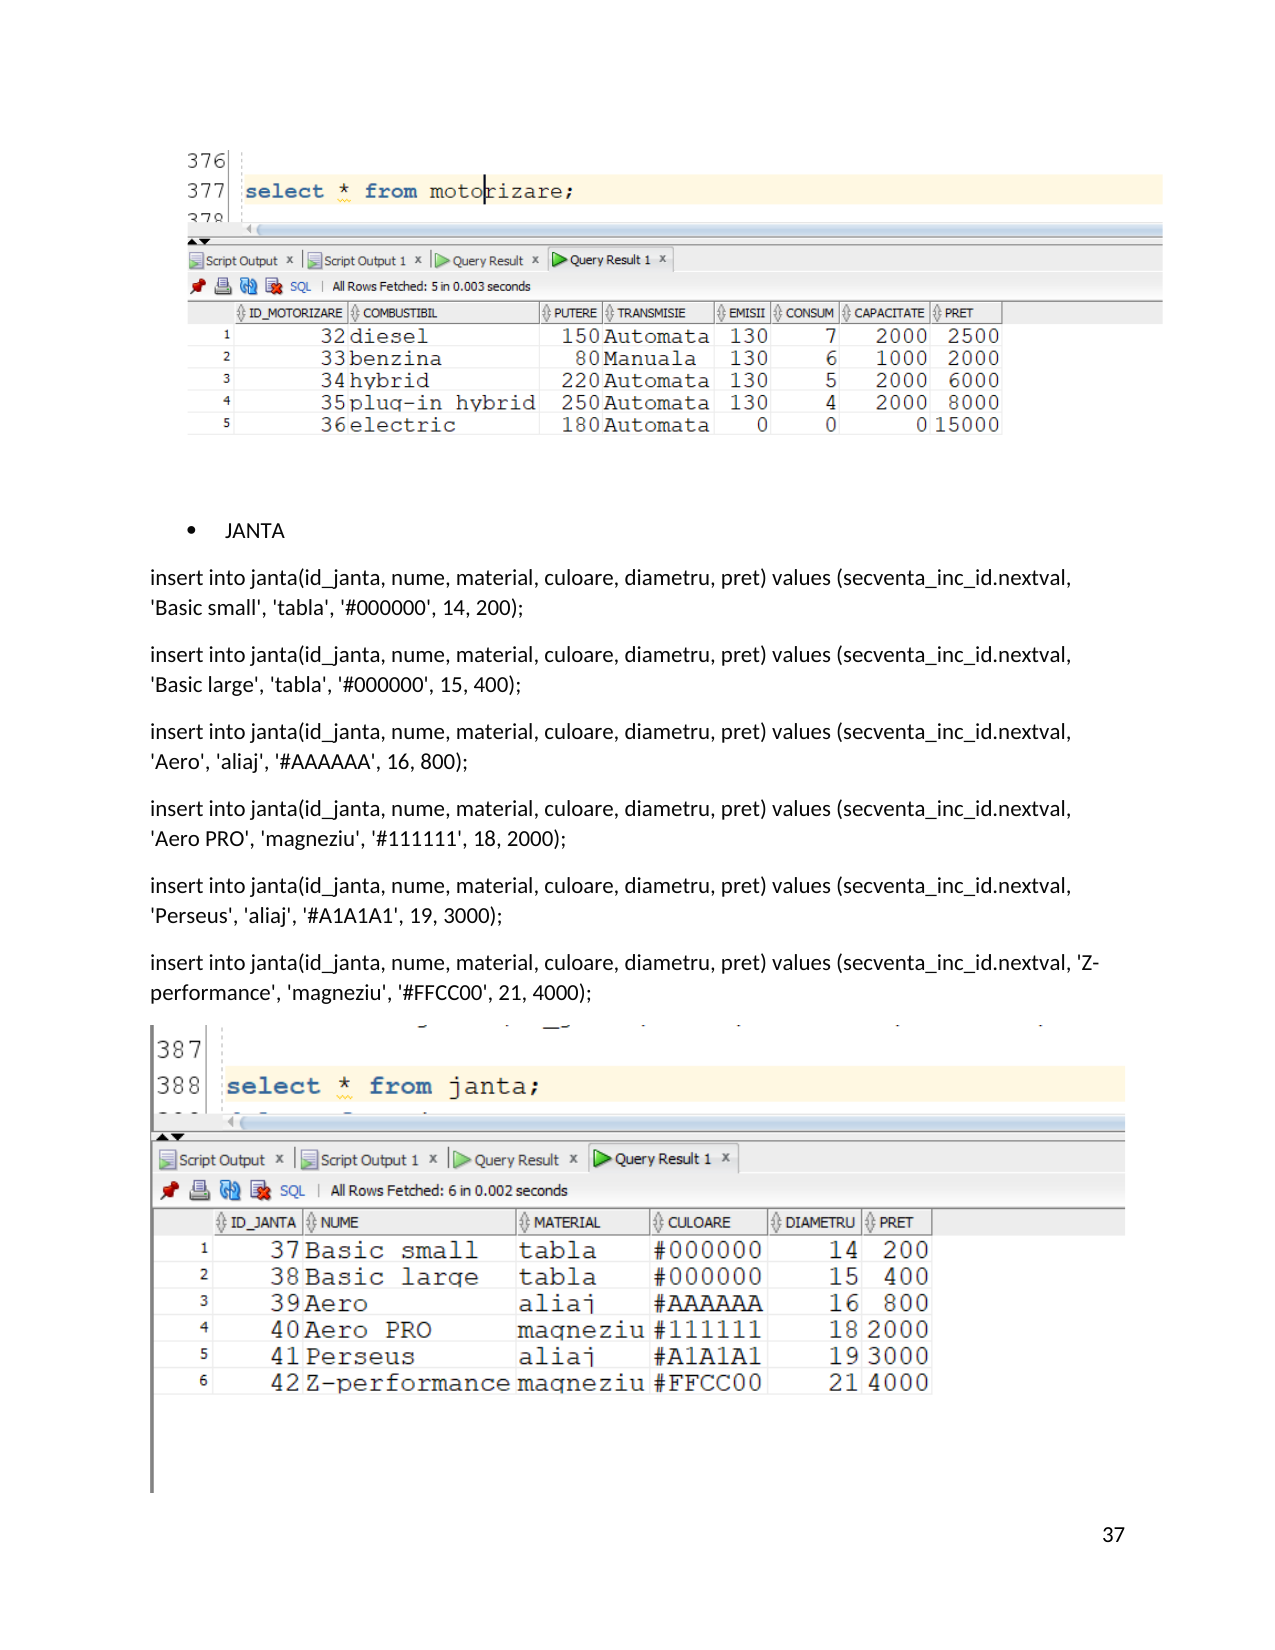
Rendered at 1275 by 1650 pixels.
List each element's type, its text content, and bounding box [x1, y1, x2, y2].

list JANTA [187, 516, 1125, 544]
text insert into janta(id_janta, nume, material, culoare, diametru, pret) values (secventa_inc_id.nextval, 'Aero PRO', 'magneziu', '#111111', 18, 2000); [150, 794, 1125, 852]
picture [187, 150, 1163, 497]
picture [150, 1025, 1125, 1493]
text insert into janta(id_janta, nume, material, culoare, diametru, pret) values (secventa_inc_id.nextval, 'Basic small', 'tabla', '#000000', 14, 200); [150, 563, 1125, 621]
text insert into janta(id_janta, nume, material, culoare, diametru, pret) values (secventa_inc_id.nextval, 'Basic large', 'tabla', '#000000', 15, 400); [150, 640, 1125, 698]
text insert into janta(id_janta, nume, material, culoare, diametru, pret) values (secventa_inc_id.nextval, 'Aero', 'aliaj', '#AAAAAA', 16, 800); [150, 717, 1125, 775]
text insert into janta(id_janta, nume, material, culoare, diametru, pret) values (secventa_inc_id.nextval, 'Z-performance', 'magneziu', '#FFCC00', 21, 4000); [150, 948, 1125, 1006]
text insert into janta(id_janta, nume, material, culoare, diametru, pret) values (secventa_inc_id.nextval, 'Perseus', 'aliaj', '#A1A1A1', 19, 3000); [150, 871, 1125, 929]
